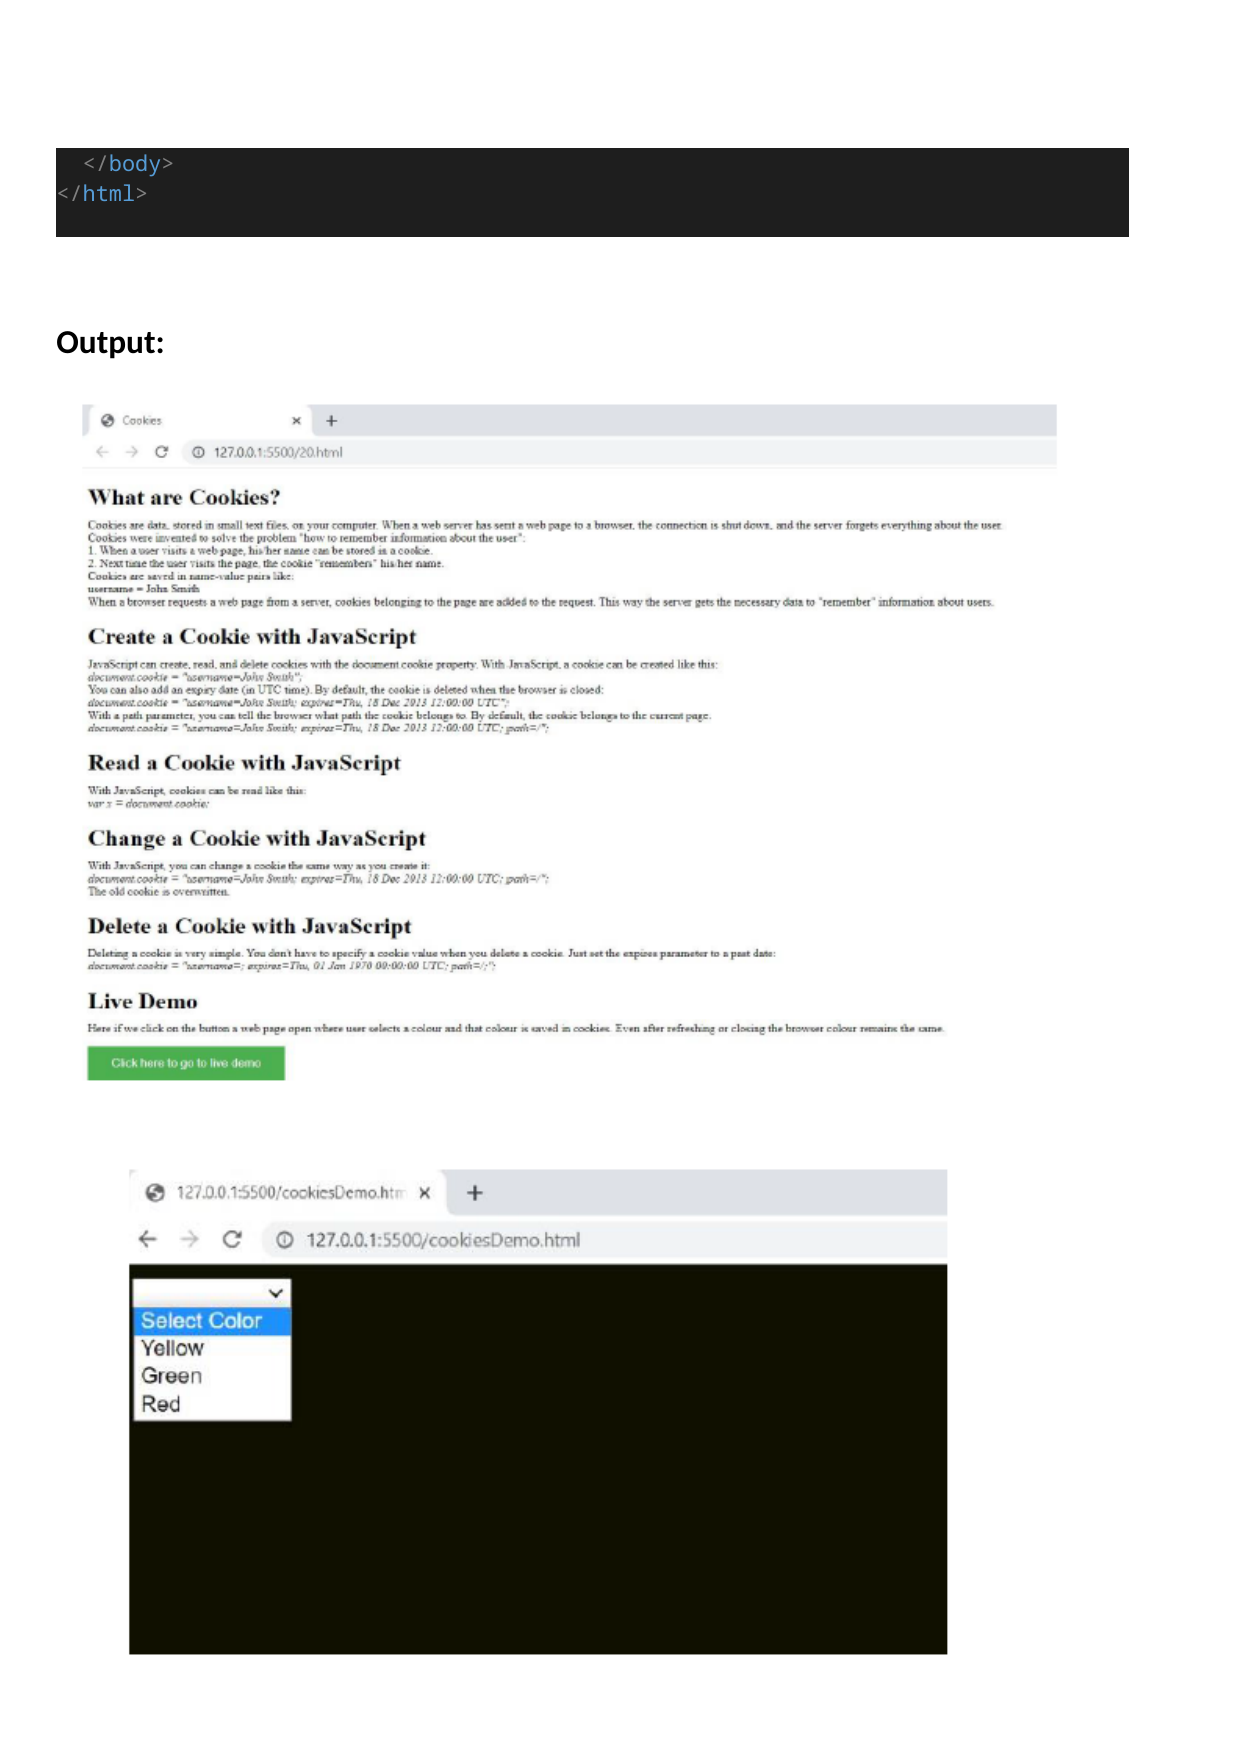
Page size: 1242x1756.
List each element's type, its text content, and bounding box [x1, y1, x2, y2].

text </html> [56, 178, 1129, 207]
picture [56, 362, 1068, 1686]
text </body> [56, 148, 1129, 178]
